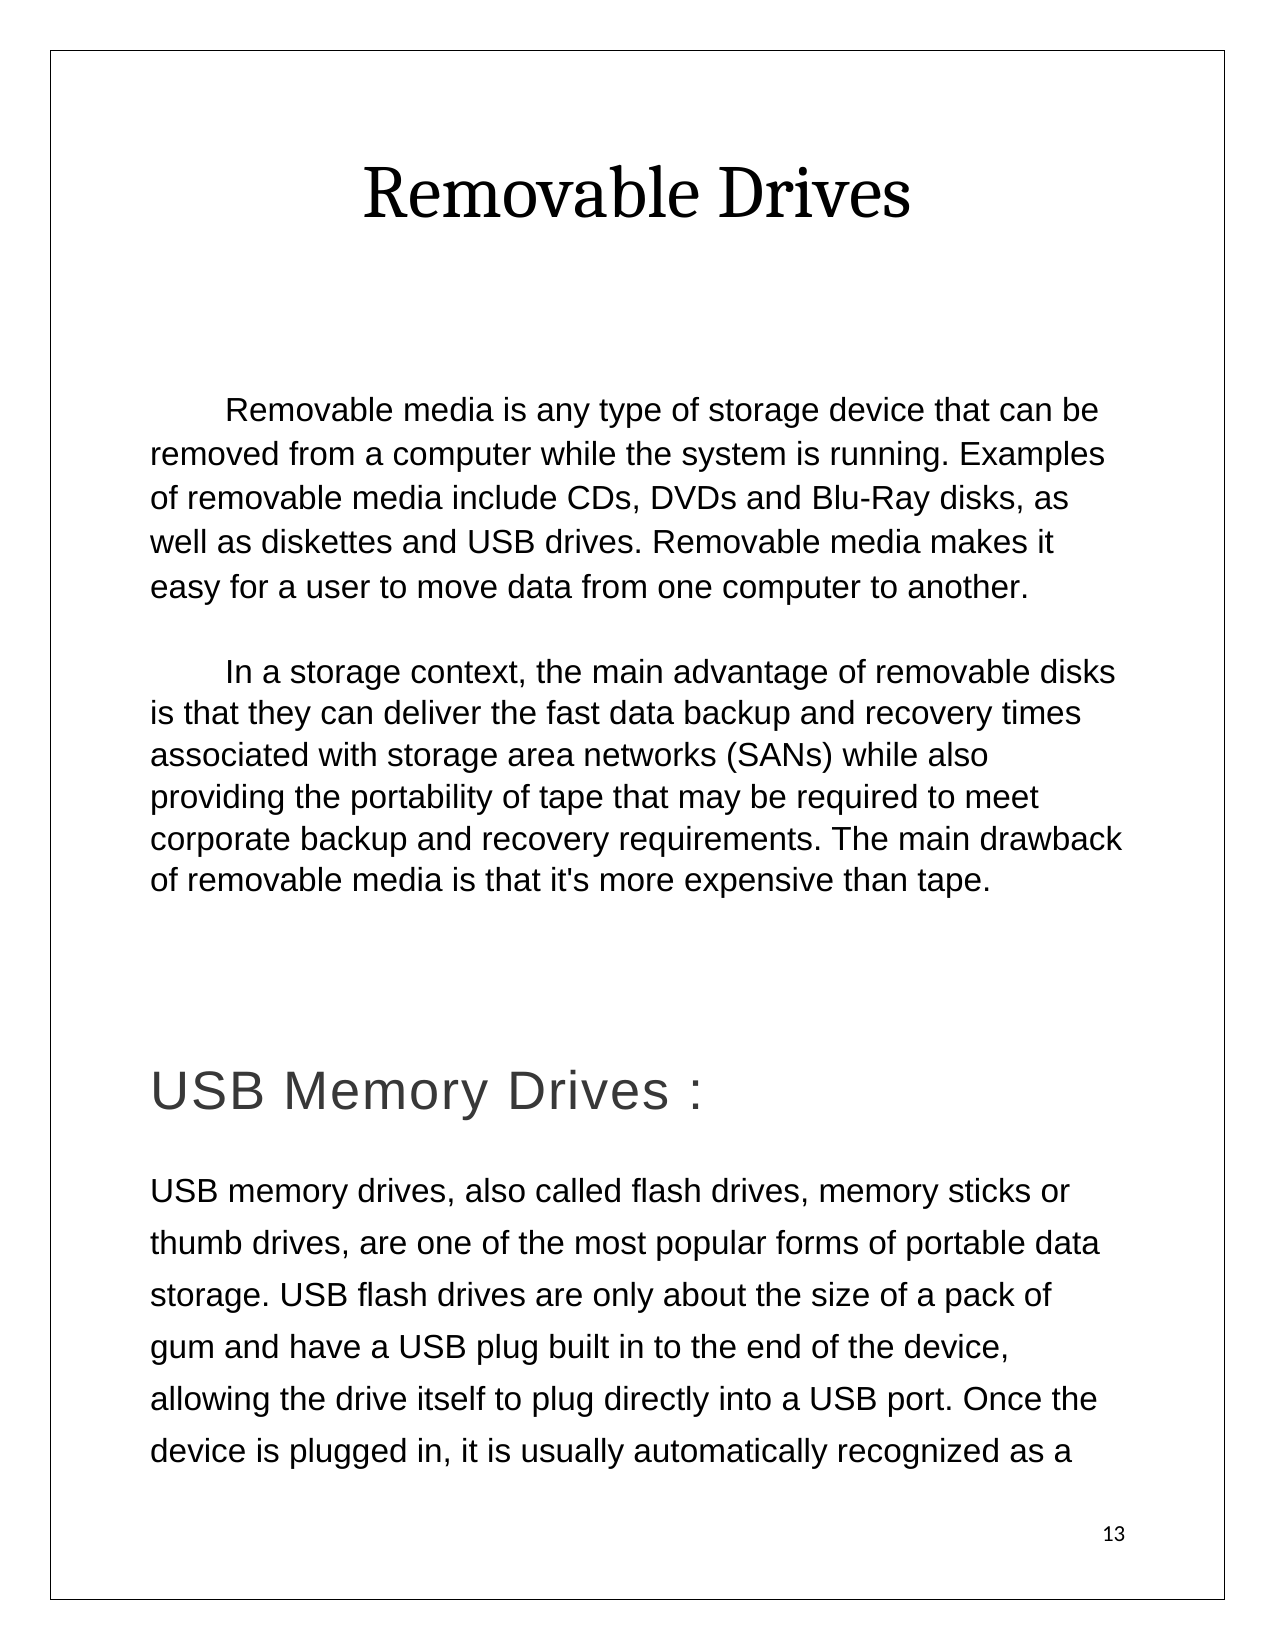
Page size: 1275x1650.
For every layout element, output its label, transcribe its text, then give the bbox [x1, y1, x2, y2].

subtitle USB Memory Drives : [150, 1058, 1125, 1121]
text Removable media is any type of storage device that can be removed from a computer while the system is running. Examples of removable media include CDs, DVDs and Blu-Ray disks, as well as diskettes and USB drives. Removable media makes it easy for a user to move data from one computer to another. [150, 390, 1125, 605]
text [150, 1158, 1125, 1469]
text Removable Drives [150, 150, 1125, 236]
text In a storage context, the main advantage of removable disks is that they can deliver the fast data backup and recovery times associated with storage area networks (SANs) while also providing the portability of tape that may be required to meet corporate backup and recovery requirements. The main drawback of removable media is that it's more expensive than tape. [150, 648, 1125, 899]
